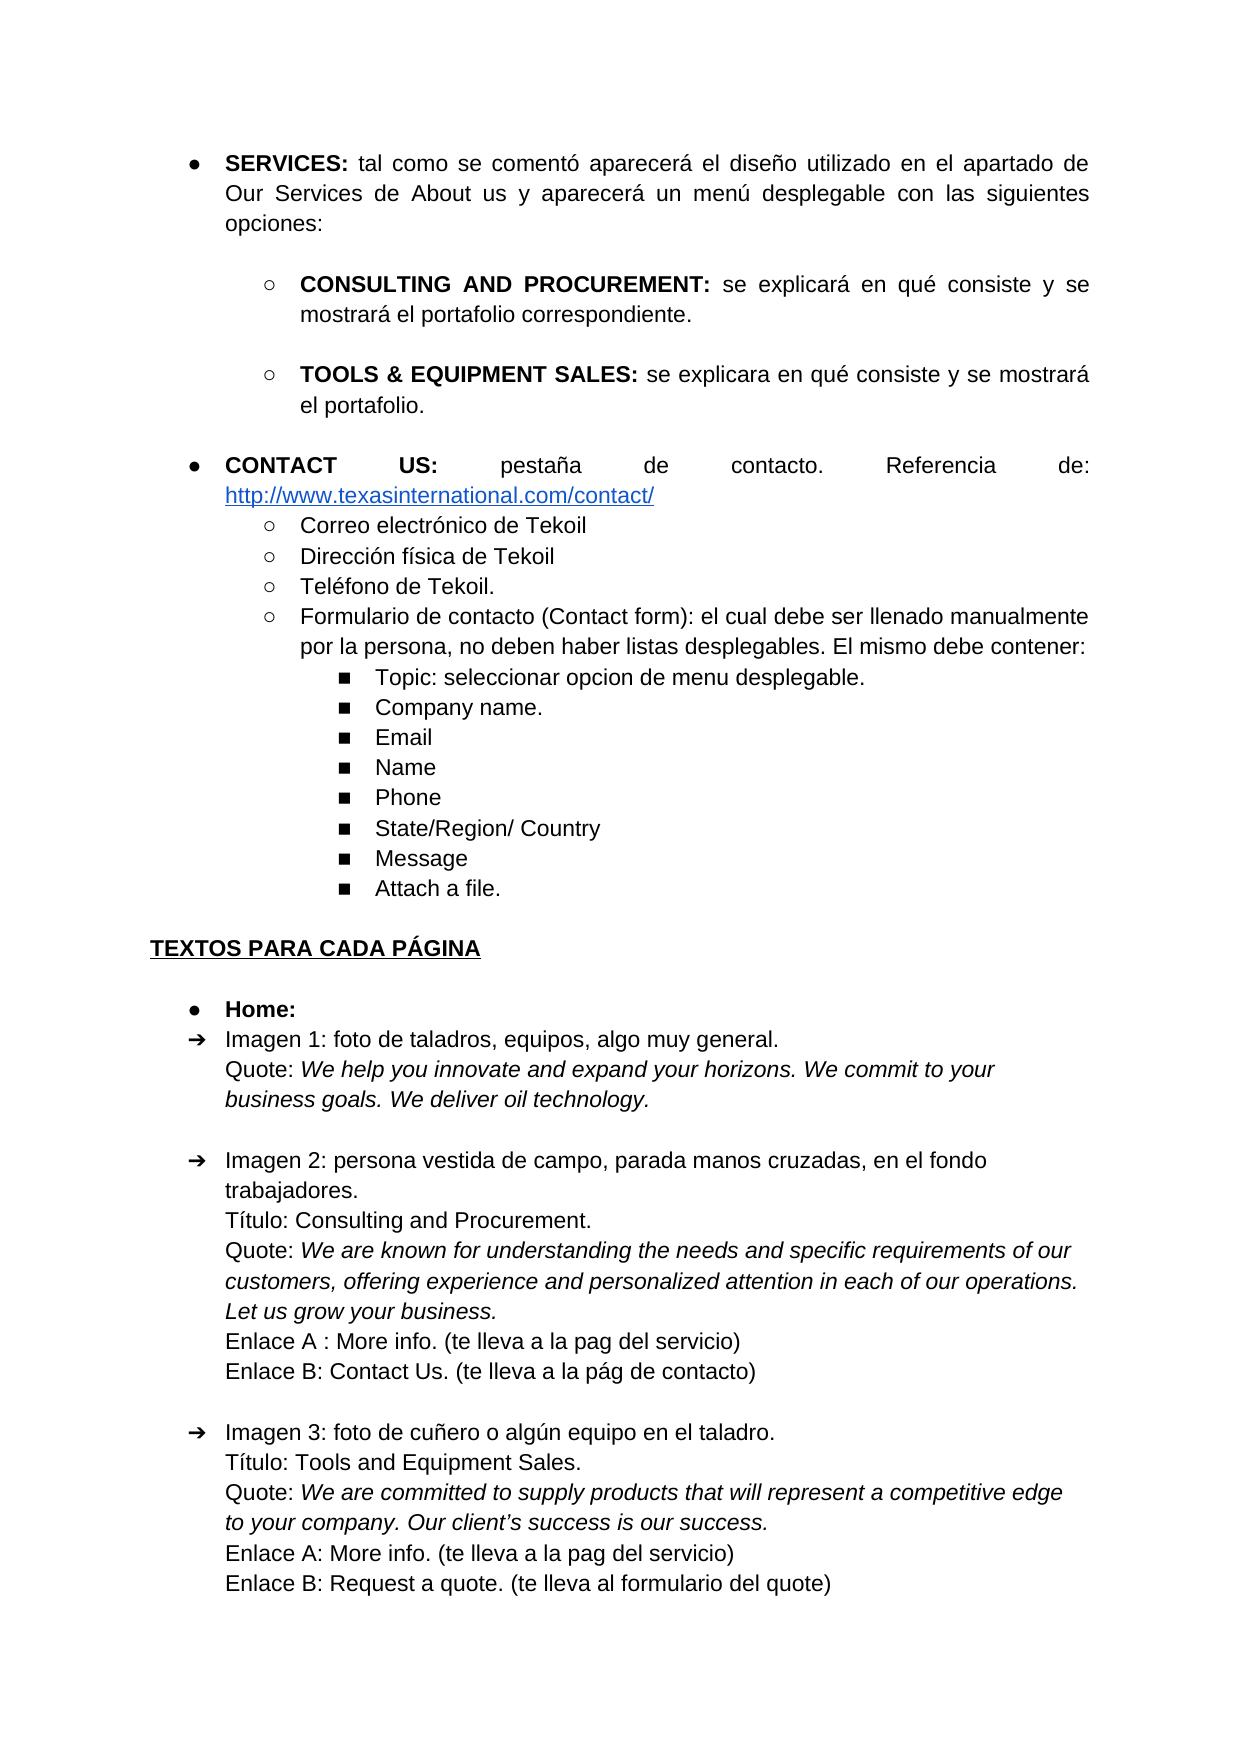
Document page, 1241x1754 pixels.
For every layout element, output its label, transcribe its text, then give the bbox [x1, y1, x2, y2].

text TEXTOS PARA CADA PÁGINA [150, 935, 1090, 962]
text Enlace A : More info. (te lleva a la pag del servicio) [225, 1328, 1090, 1354]
list Formulario de contacto (Contact form): el cual debe ser llenado manualmente por la persona, no deben haber listas desplegables. El mismo debe contener: [262, 603, 1090, 660]
text Título: Tools and Equipment Sales. [225, 1449, 1090, 1475]
list State/Region/ Country [337, 814, 1090, 841]
text Enlace B: Contact Us. (te lleva a la pág de contacto) [225, 1358, 1090, 1385]
list Imagen 3: foto de cuñero o algún equipo en el taladro. [187, 1419, 1090, 1445]
list Correo electrónico de Tekoil [262, 512, 1090, 539]
list Dirección física de Tekoil [262, 543, 1090, 569]
list Home: [187, 996, 1090, 1022]
text Quote: We help you innovate and expand your horizons. We commit to your business goals. We deliver oil technology. [225, 1056, 1090, 1113]
list Topic: seleccionar opcion de menu desplegable. [337, 663, 1090, 690]
list CONSULTING AND PROCUREMENT: se explicará en qué consiste y se mostrará el portafolio correspondiente. [262, 271, 1090, 327]
list Email [337, 724, 1090, 750]
text Quote: We are known for understanding the needs and specific requirements of our customers, offering experience and personalized attention in each of our operations. Let us grow your business. [225, 1237, 1090, 1324]
list Phone [337, 784, 1090, 811]
text Enlace B: Request a quote. (te lleva al formulario del quote) [225, 1570, 1090, 1596]
list TOOLS & EQUIPMENT SALES: se explicara en qué consiste y se mostrará el portafolio. [262, 361, 1090, 418]
list Name [337, 754, 1090, 781]
list Message [337, 845, 1090, 871]
text Quote: We are committed to supply products that will represent a competitive edge to your company. Our client’s success is our success. [225, 1479, 1090, 1536]
text Título: Consulting and Procurement. [225, 1207, 1090, 1234]
list Teléfono de Tekoil. [262, 573, 1090, 599]
list Imagen 2: persona vestida de campo, parada manos cruzadas, en el fondo trabajadores. [187, 1147, 1090, 1203]
list Company name. [337, 694, 1090, 720]
text Enlace A: More info. (te lleva a la pag del servicio) [225, 1539, 1090, 1566]
list SERVICES: tal como se comentó aparecerá el diseño utilizado en el apartado de Our Services de About us y aparecerá un menú desplegable con las siguientes opciones: [187, 150, 1090, 237]
list Imagen 1: foto de taladros, equipos, algo muy general. [187, 1026, 1090, 1052]
list Attach a file. [337, 875, 1090, 901]
list CONTACT US: pestaña de contacto. Referencia de: http://www.texasinternational.com/contact/ [187, 452, 1090, 509]
